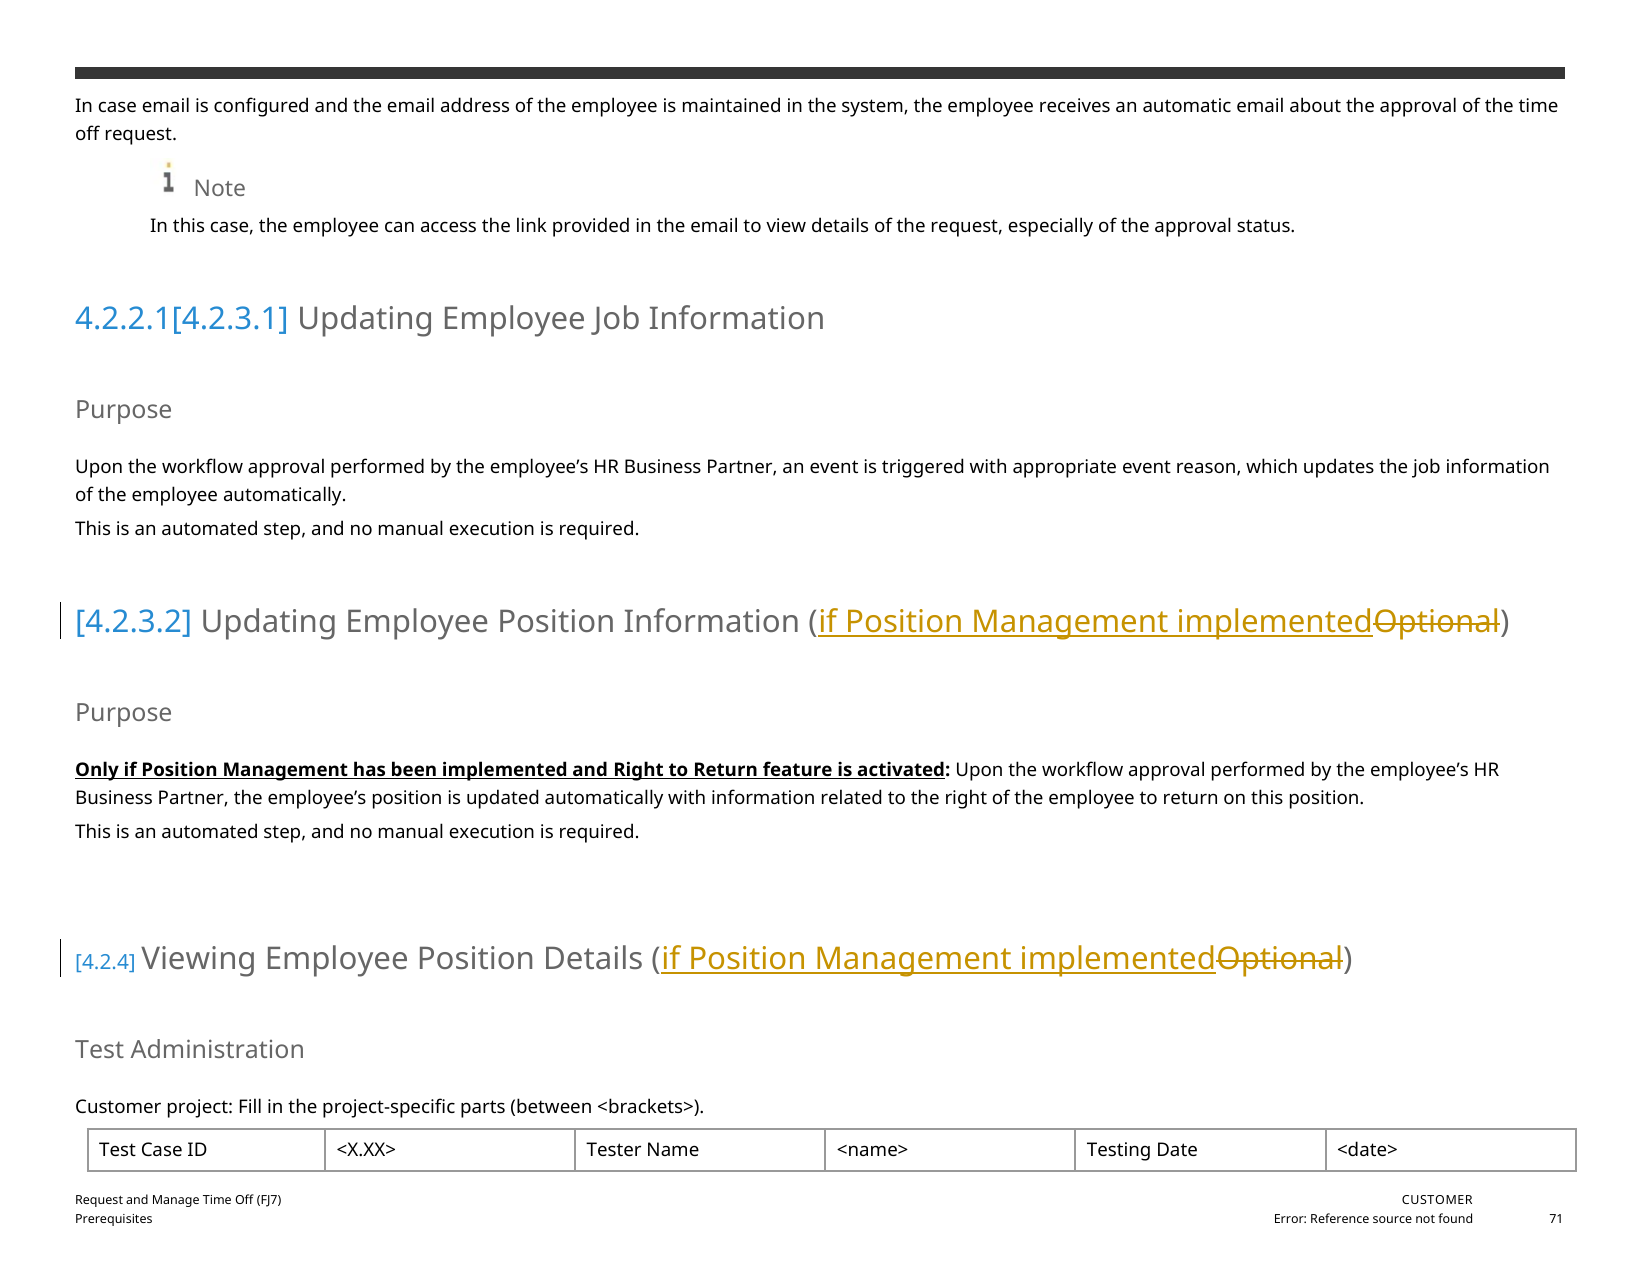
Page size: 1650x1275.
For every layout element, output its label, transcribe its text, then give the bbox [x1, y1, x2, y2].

subtitle Viewing Employee Position Details () [75, 939, 1565, 977]
table_header <date> [1327, 1130, 1575, 1170]
text In this case, the employee can access the link provided in the email to view details of the request, especially of the approval status. [150, 213, 1565, 238]
subtitle Note [150, 154, 1565, 207]
table_header <name> [826, 1130, 1074, 1170]
subtitle Updating Employee Job Information [75, 299, 1565, 337]
subtitle Updating Employee Position Information () [75, 602, 1565, 639]
text Only if Position Management has been implemented and Right to Return feature is activated: Upon the workflow approval performed by the employee’s HR Business Partner, the employee’s position is updated automatically with information related to the right of the employee to return on this position. [75, 756, 1565, 810]
title Purpose [75, 698, 1565, 727]
table_header <X.XX> [326, 1130, 574, 1170]
text Upon the workflow approval performed by the employee’s HR Business Partner, an event is triggered with appropriate event reason, which updates the job information of the employee automatically. [75, 453, 1565, 507]
text This is an automated step, and no manual execution is required. [75, 818, 1565, 844]
title Test Administration [75, 1035, 1565, 1064]
text This is an automated step, and no manual execution is required. [75, 516, 1565, 541]
table_header Testing Date [1076, 1130, 1325, 1170]
picture [150, 158, 188, 197]
table_header Test Case ID [89, 1130, 324, 1170]
title Purpose [75, 395, 1565, 424]
table_header Tester Name [576, 1130, 824, 1170]
text Customer project: Fill in the project-specific parts (between <brackets>). [75, 1093, 1565, 1119]
text In case email is configured and the email address of the employee is maintained in the system, the employee receives an automatic email about the approval of the time off request. [75, 92, 1565, 146]
